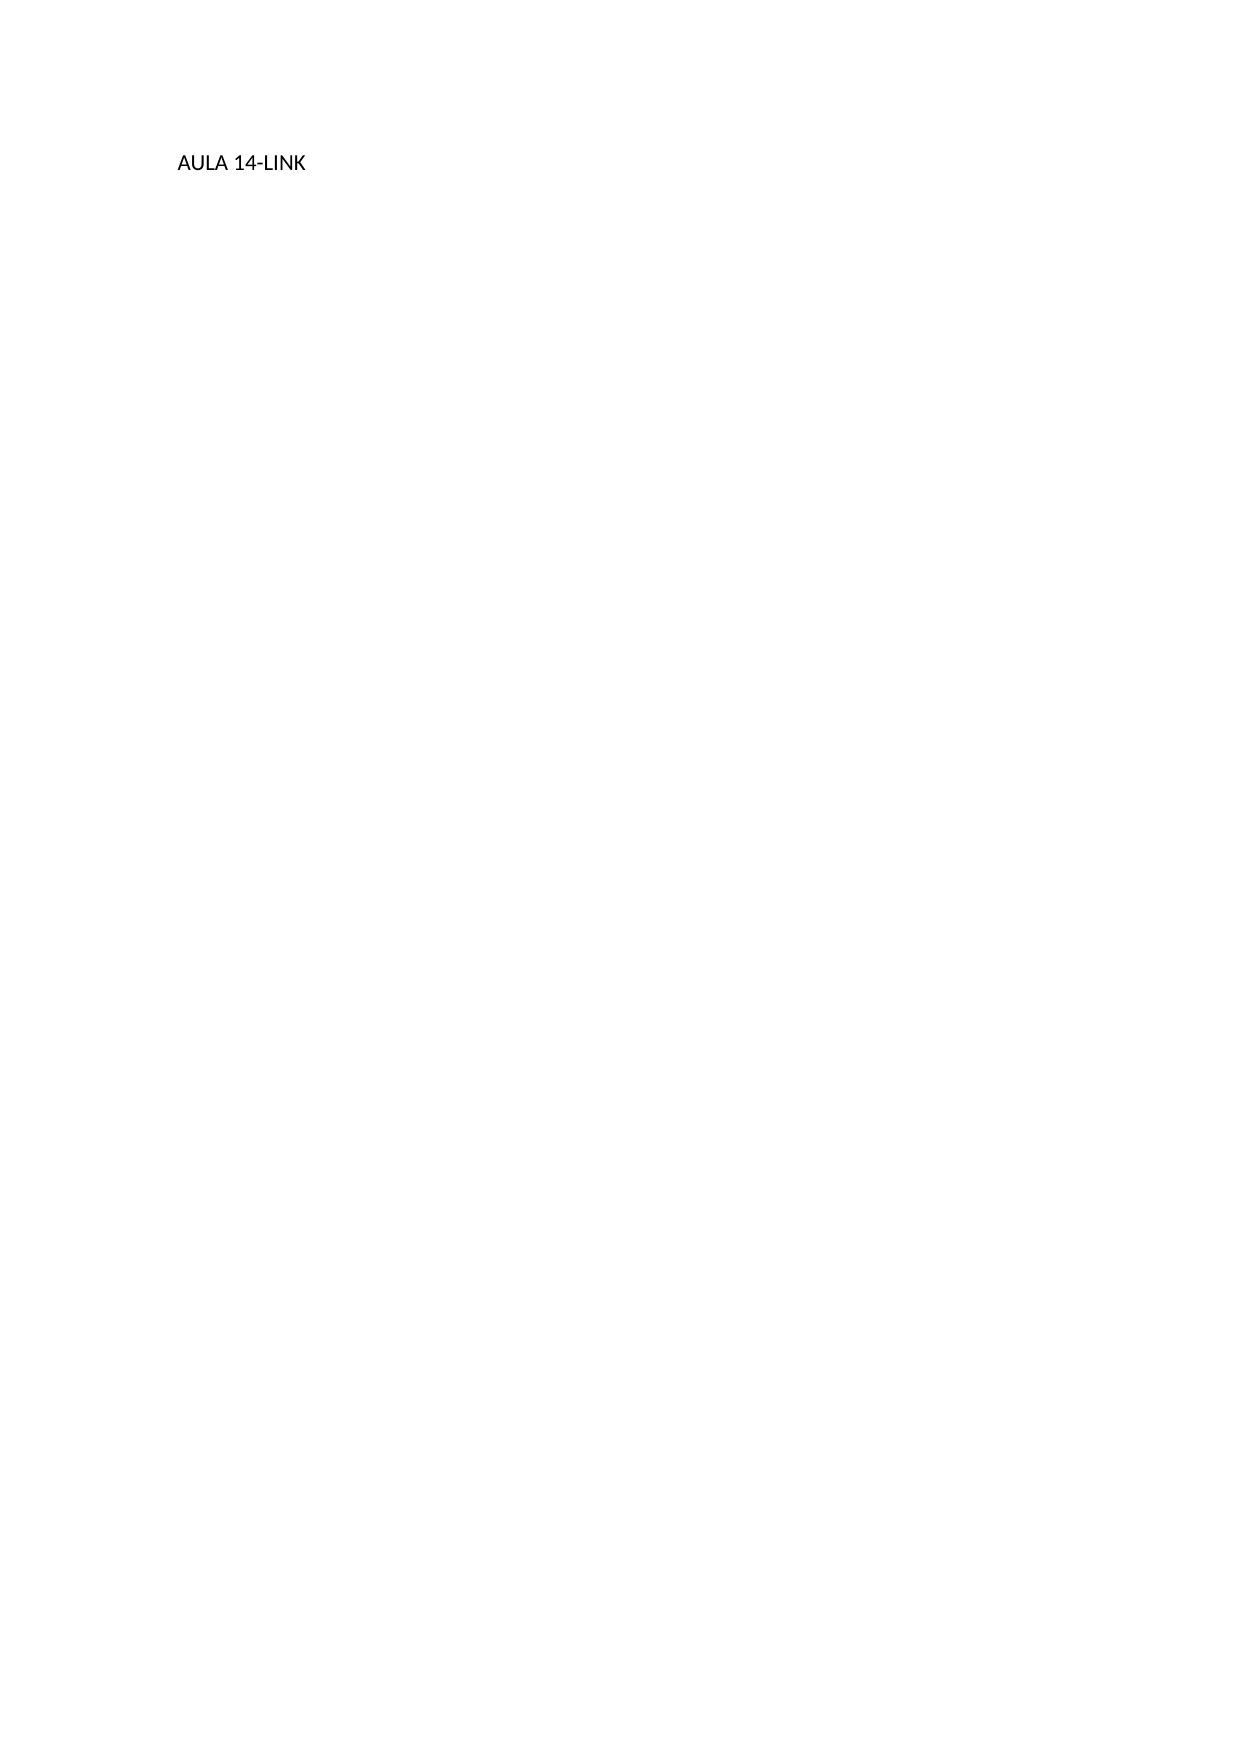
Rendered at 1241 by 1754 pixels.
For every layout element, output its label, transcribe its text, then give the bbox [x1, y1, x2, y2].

text AULA 14-LINK [177, 148, 1063, 176]
